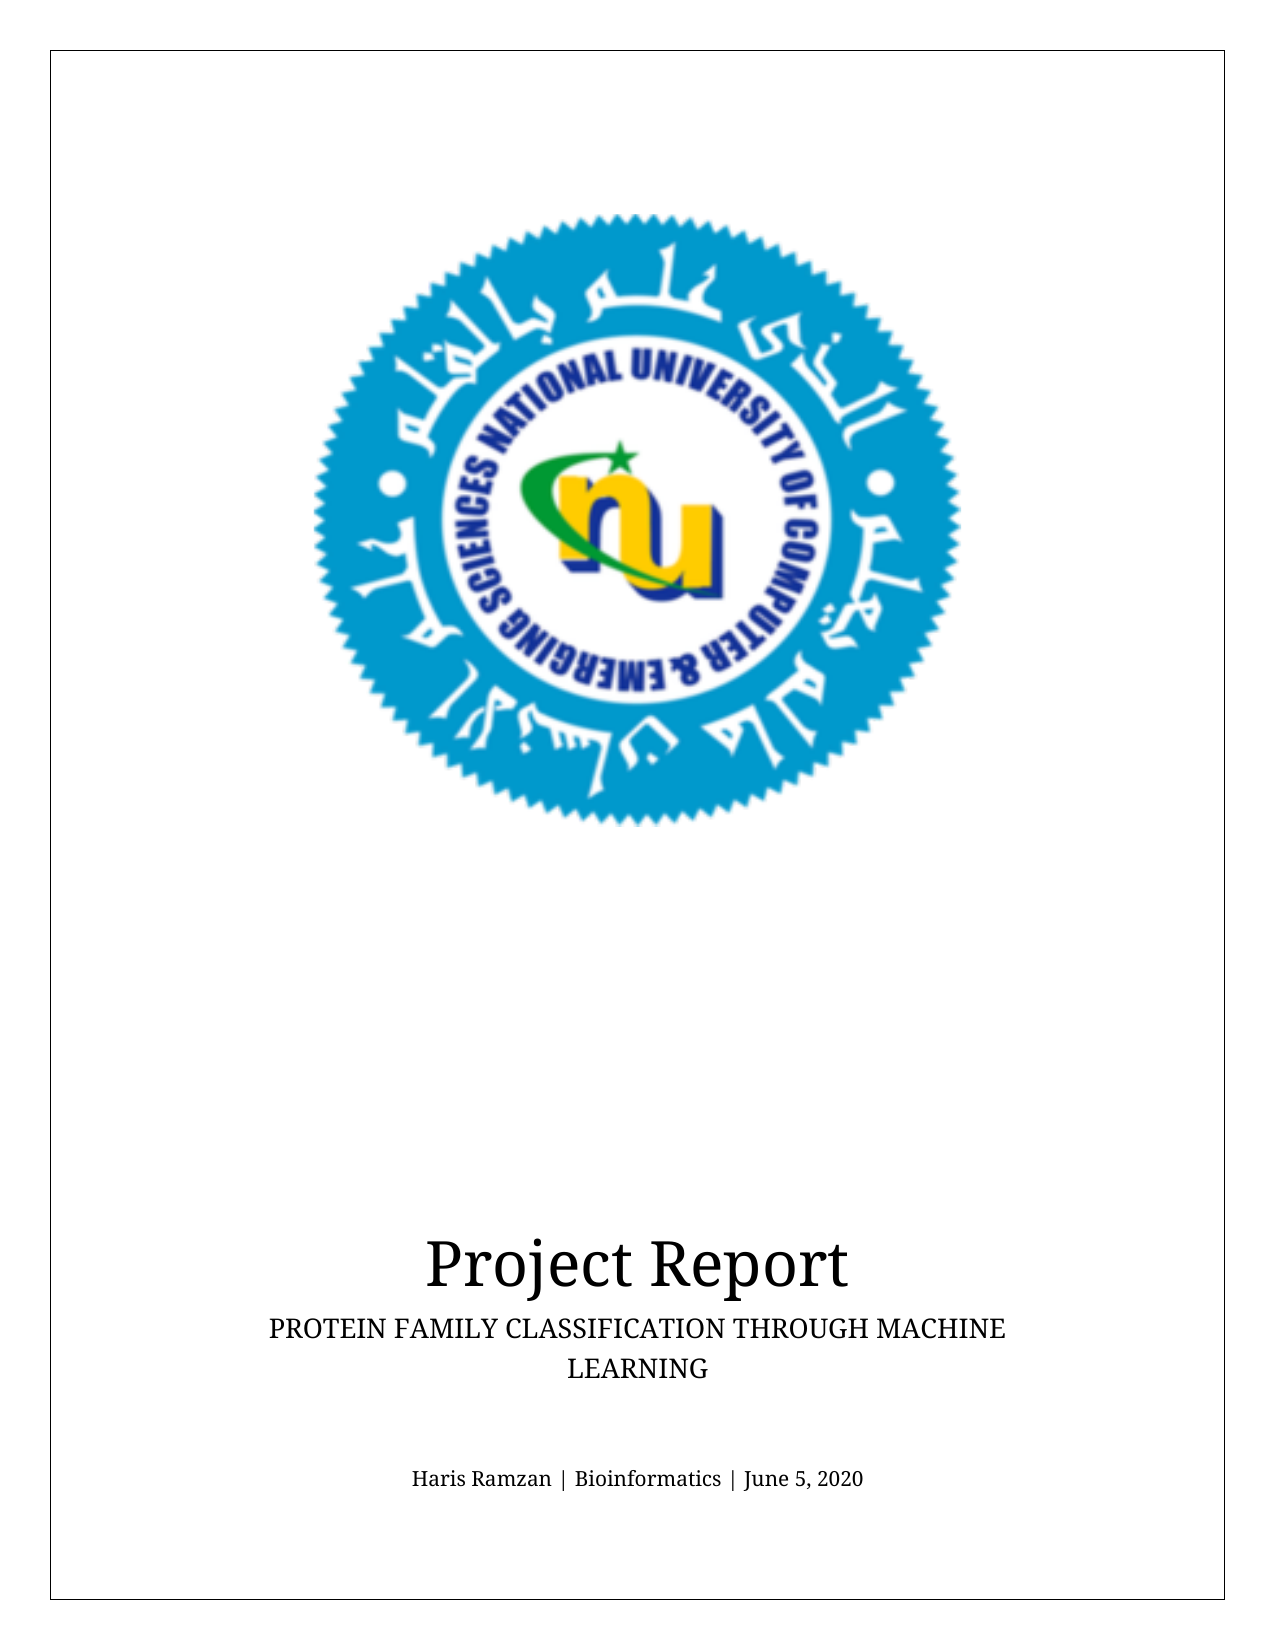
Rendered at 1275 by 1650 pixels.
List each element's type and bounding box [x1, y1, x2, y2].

picture [313, 214, 962, 827]
